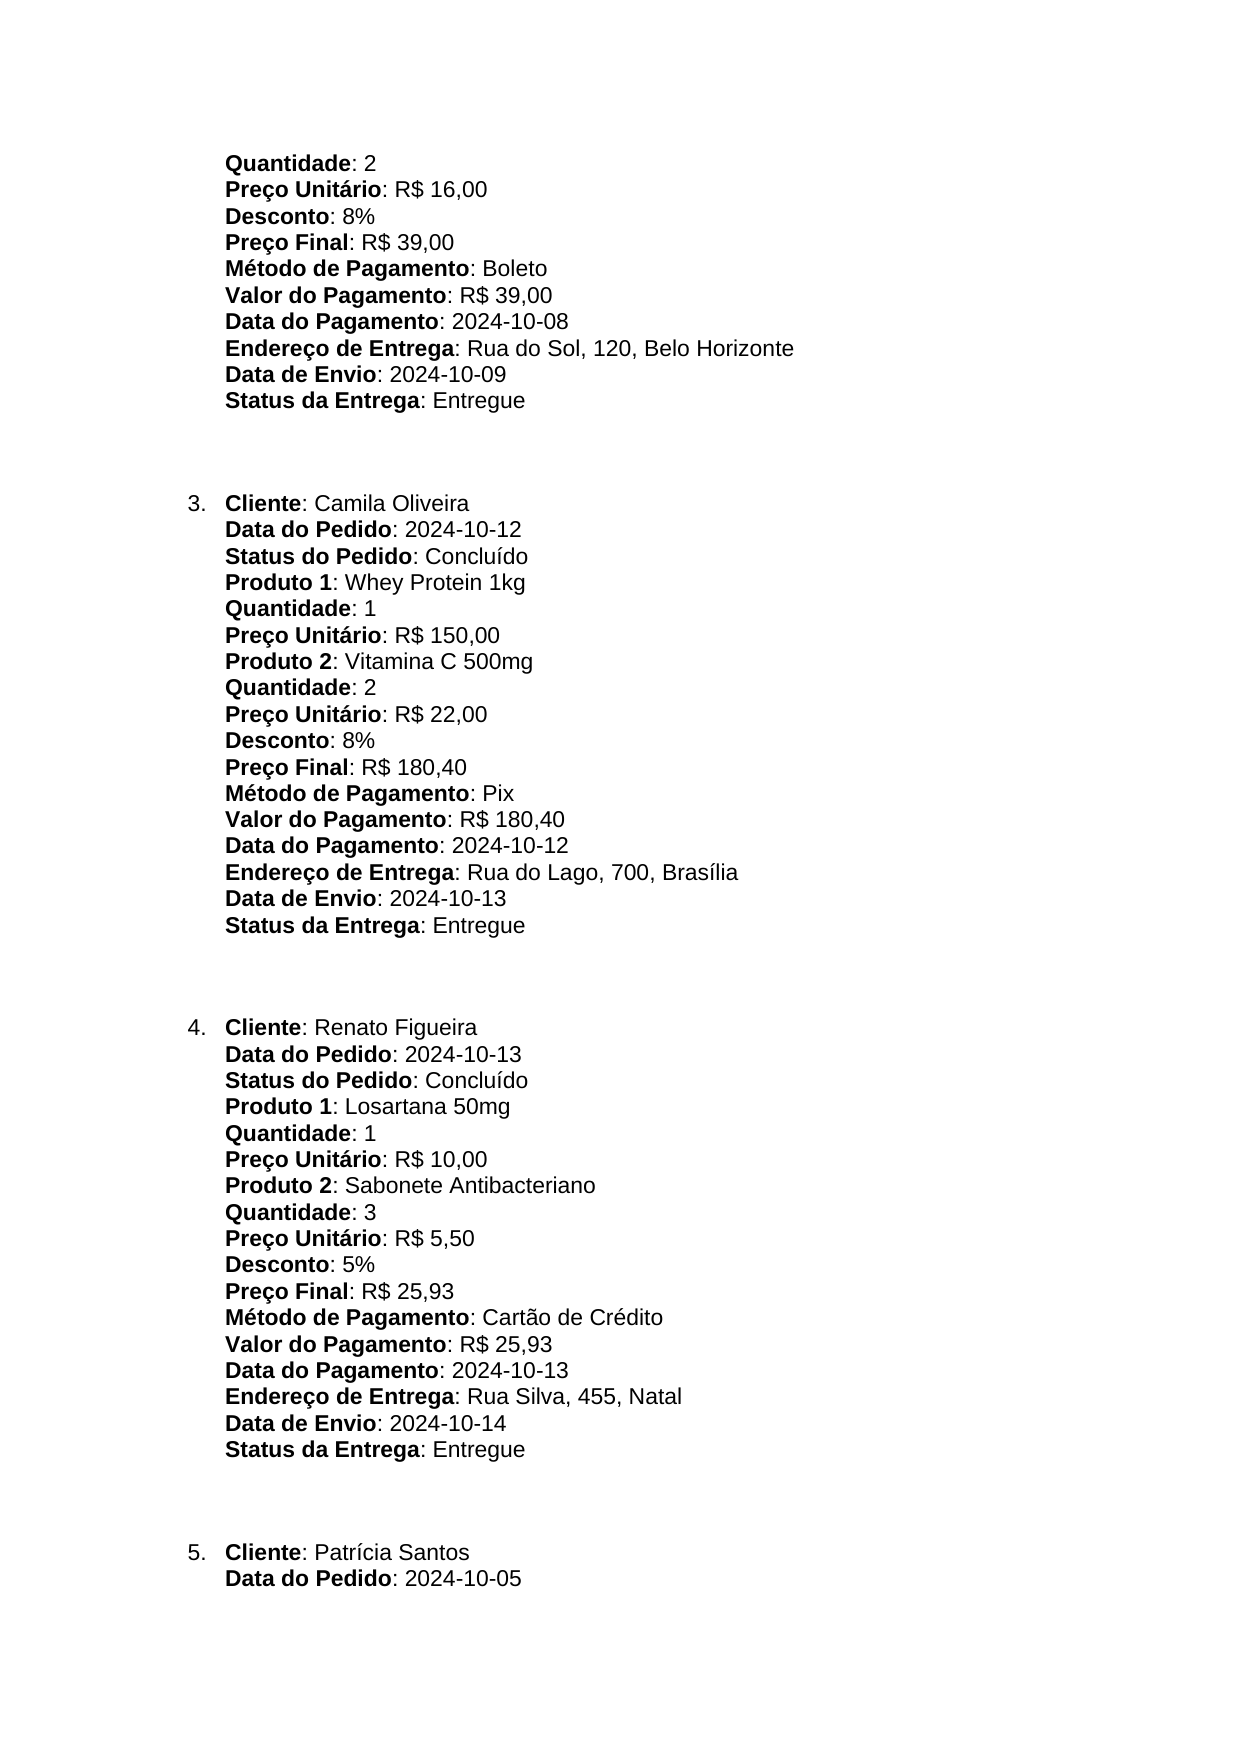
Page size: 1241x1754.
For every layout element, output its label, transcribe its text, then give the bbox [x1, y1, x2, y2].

list Cliente: Renato Figueira Data do Pedido: 2024-10-13 Status do Pedido: Concluído Produto 1: Losartana 50mg Quantidade: 1 Preço Unitário: R$ 10,00 Produto 2: Sabonete Antibacteriano Quantidade: 3 Preço Unitário: R$ 5,50 Desconto: 5% Preço Final: R$ 25,93 Método de Pagamento: Cartão de Crédito Valor do Pagamento: R$ 25,93 Data do Pagamento: 2024-10-13 Endereço de Entrega: Rua Silva, 455, Natal Data de Envio: 2024-10-14 Status da Entrega: Entregue [187, 1014, 1090, 1462]
list Cliente: Camila Oliveira Data do Pedido: 2024-10-12 Status do Pedido: Concluído Produto 1: Whey Protein 1kg Quantidade: 1 Preço Unitário: R$ 150,00 Produto 2: Vitamina C 500mg Quantidade: 2 Preço Unitário: R$ 22,00 Desconto: 8% Preço Final: R$ 180,40 Método de Pagamento: Pix Valor do Pagamento: R$ 180,40 Data do Pagamento: 2024-10-12 Endereço de Entrega: Rua do Lago, 700, Brasília Data de Envio: 2024-10-13 Status da Entrega: Entregue [187, 490, 1090, 938]
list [187, 150, 1090, 413]
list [187, 1539, 1090, 1591]
